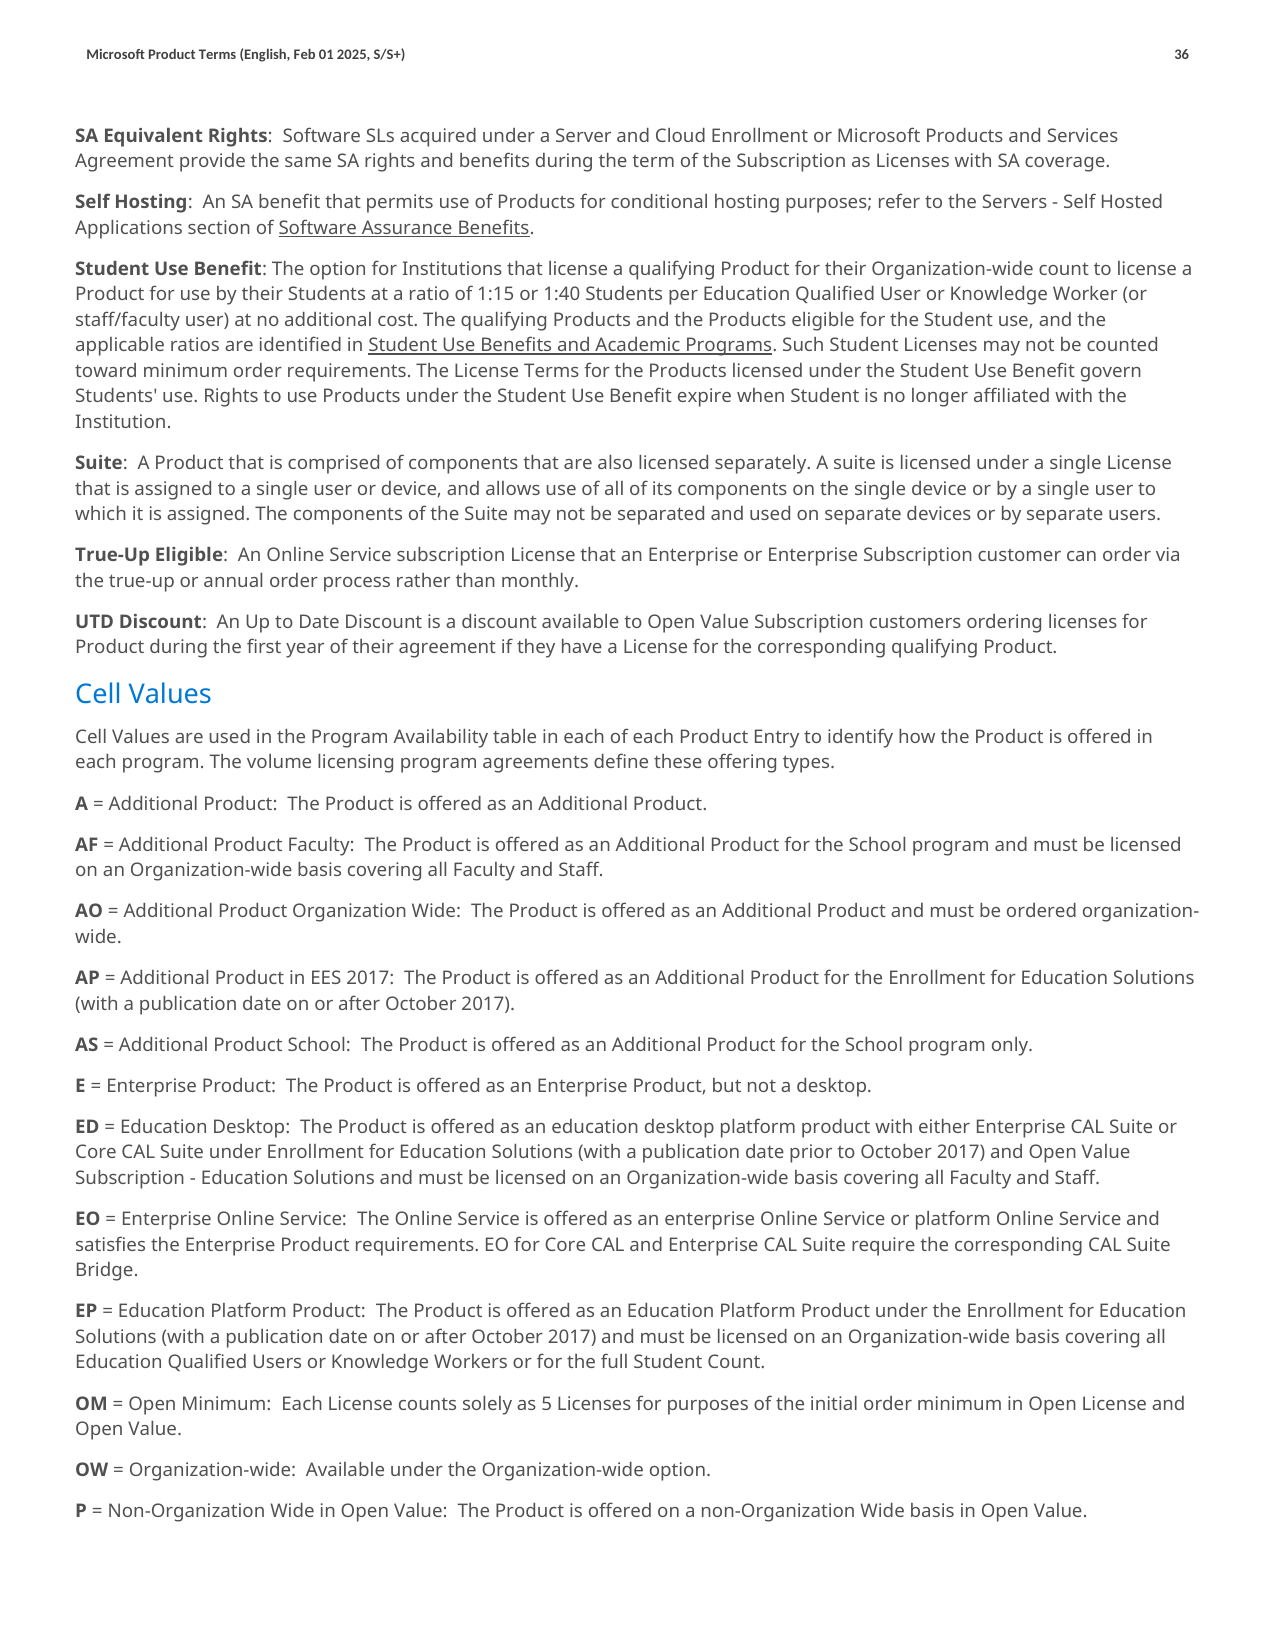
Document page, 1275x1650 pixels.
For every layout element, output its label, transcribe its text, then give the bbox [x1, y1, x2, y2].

text AS = Additional Product School: The Product is offered as an Additional Product for the School program only. [75, 1031, 1200, 1056]
text EO = Enterprise Online Service: The Online Service is offered as an enterprise Online Service or platform Online Service and satisfies the Enterprise Product requirements. EO for Core CAL and Enterprise CAL Suite require the corresponding CAL Suite Bridge. [75, 1205, 1200, 1282]
text ED = Education Desktop: The Product is offered as an education desktop platform product with either Enterprise CAL Suite or Core CAL Suite under Enrollment for Education Solutions (with a publication date prior to October 2017) and Open Value Subscription - Education Solutions and must be licensed on an Organization-wide basis covering all Faculty and Staff. [75, 1113, 1200, 1190]
text Suite: A Product that is comprised of components that are also licensed separately. A suite is licensed under a single License that is assigned to a single user or device, and allows use of all of its components on the single device or by a single user to which it is assigned. The components of the Suite may not be separated and used on separate devices or by separate users. [75, 449, 1200, 526]
text True-Up Eligible: An Online Service subscription License that an Enterprise or Enterprise Subscription customer can order via the true-up or annual order process rather than monthly. [75, 542, 1200, 593]
text UTD Discount: An Up to Date Discount is a discount available to Open Value Subscription customers ordering licenses for Product during the first year of their agreement if they have a License for the corresponding qualifying Product. [75, 608, 1200, 659]
text Cell Values are used in the Program Availability table in each of each Product Entry to identify how the Product is offered in each program. The volume licensing program agreements define these offering types. [75, 723, 1200, 774]
text EP = Education Platform Product: The Product is offered as an Education Platform Product under the Enrollment for Education Solutions (with a publication date on or after October 2017) and must be licensed on an Organization-wide basis covering all Education Qualified Users or Knowledge Workers or for the full Student Count. [75, 1298, 1200, 1374]
text P = Non-Organization Wide in Open Value: The Product is offered on a non-Organization Wide basis in Open Value. [75, 1498, 1200, 1523]
subtitle Cell Values [75, 675, 1200, 712]
text OM = Open Minimum: Each License counts solely as 5 Licenses for purposes of the initial order minimum in Open License and Open Value. [75, 1390, 1200, 1441]
text AO = Additional Product Organization Wide: The Product is offered as an Additional Product and must be ordered organization-wide. [75, 898, 1200, 949]
text Student Use Benefit: The option for Institutions that license a qualifying Product for their Organization-wide count to license a Product for use by their Students at a ratio of 1:15 or 1:40 Students per Education Qualified User or Knowledge Worker (or staff/faculty user) at no additional cost. The qualifying Products and the Products eligible for the Student use, and the applicable ratios are identified in Student Use Benefits and Academic Programs. Such Student Licenses may not be counted toward minimum order requirements. The License Terms for the Products licensed under the Student Use Benefit govern Students' use. Rights to use Products under the Student Use Benefit expire when Student is no longer affiliated with the Institution. [75, 255, 1200, 434]
text E = Enterprise Product: The Product is offered as an Enterprise Product, but not a desktop. [75, 1072, 1200, 1098]
text A = Additional Product: The Product is offered as an Additional Product. [75, 790, 1200, 815]
text SA Equivalent Rights: Software SLs acquired under a Server and Cloud Enrollment or Microsoft Products and Services Agreement provide the same SA rights and benefits during the term of the Subscription as Licenses with SA coverage. [75, 122, 1200, 173]
text AF = Additional Product Faculty: The Product is offered as an Additional Product for the School program and must be licensed on an Organization-wide basis covering all Faculty and Staff. [75, 831, 1200, 882]
text OW = Organization-wide: Available under the Organization-wide option. [75, 1456, 1200, 1482]
text Self Hosting: An SA benefit that permits use of Products for conditional hosting purposes; refer to the Servers - Self Hosted Applications section of Software Assurance Benefits. [75, 188, 1200, 239]
text AP = Additional Product in EES 2017: The Product is offered as an Additional Product for the Enrollment for Education Solutions (with a publication date on or after October 2017). [75, 964, 1200, 1015]
